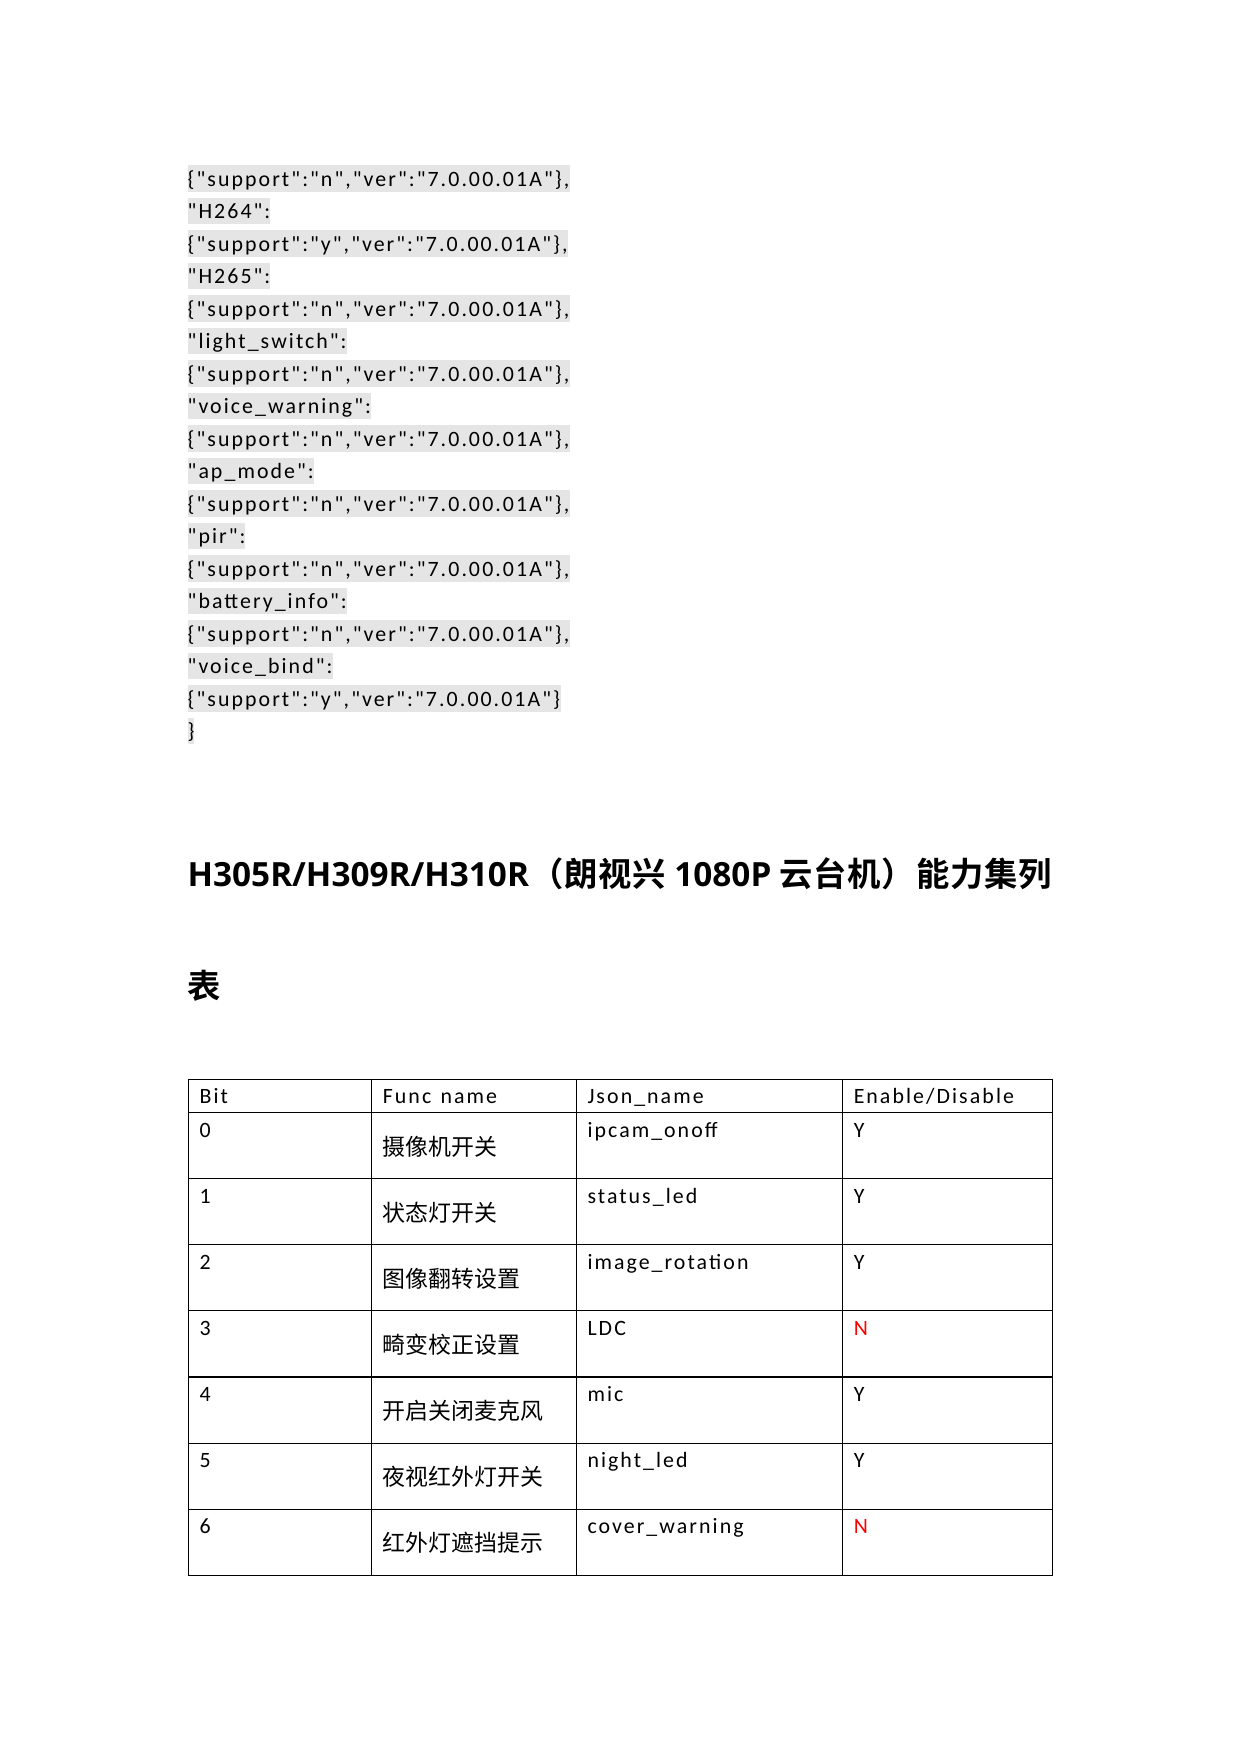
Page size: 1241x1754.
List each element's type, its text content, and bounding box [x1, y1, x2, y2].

text "H264": [187, 194, 1053, 227]
text "voice_warning": [187, 389, 1053, 422]
text "ap_mode": [187, 454, 1053, 487]
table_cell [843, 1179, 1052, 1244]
text {"support":"n","ver":"7.0.00.01A"}, [187, 292, 1053, 324]
text {"support":"y","ver":"7.0.00.01A"} [187, 682, 1053, 714]
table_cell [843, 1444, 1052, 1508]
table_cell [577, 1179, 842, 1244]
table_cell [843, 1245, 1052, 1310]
text "light_switch": [187, 324, 1053, 357]
text {"support":"n","ver":"7.0.00.01A"}, [187, 422, 1053, 454]
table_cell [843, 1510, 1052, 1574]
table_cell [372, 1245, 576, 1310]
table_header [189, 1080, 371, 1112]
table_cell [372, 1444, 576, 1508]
text } [187, 714, 1053, 747]
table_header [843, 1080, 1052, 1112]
text {"support":"n","ver":"7.0.00.01A"}, [187, 162, 1053, 194]
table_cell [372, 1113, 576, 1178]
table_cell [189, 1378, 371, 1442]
text {"support":"n","ver":"7.0.00.01A"}, [187, 552, 1053, 584]
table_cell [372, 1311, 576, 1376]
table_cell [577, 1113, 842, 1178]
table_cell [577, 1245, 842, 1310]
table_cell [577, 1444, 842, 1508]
subtitle H305R/H309R/H310R（朗视兴1080P云台机）能力集列表 [187, 839, 1053, 1016]
text {"support":"n","ver":"7.0.00.01A"}, [187, 357, 1053, 389]
text "H265": [187, 259, 1053, 292]
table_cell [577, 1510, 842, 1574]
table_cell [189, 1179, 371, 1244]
text "pir": [187, 519, 1053, 552]
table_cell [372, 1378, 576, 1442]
text {"support":"n","ver":"7.0.00.01A"}, [187, 487, 1053, 519]
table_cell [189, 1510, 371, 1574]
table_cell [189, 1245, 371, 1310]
text "battery_info": [187, 584, 1053, 617]
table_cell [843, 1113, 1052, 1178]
text {"support":"y","ver":"7.0.00.01A"}, [187, 227, 1053, 259]
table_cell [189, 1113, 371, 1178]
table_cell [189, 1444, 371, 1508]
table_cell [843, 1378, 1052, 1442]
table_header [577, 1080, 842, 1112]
text {"support":"n","ver":"7.0.00.01A"}, [187, 617, 1053, 649]
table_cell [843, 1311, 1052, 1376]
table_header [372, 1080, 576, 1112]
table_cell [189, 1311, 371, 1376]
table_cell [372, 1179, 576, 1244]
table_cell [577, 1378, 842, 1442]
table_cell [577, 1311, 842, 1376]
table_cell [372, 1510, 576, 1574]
text "voice_bind": [187, 649, 1053, 682]
